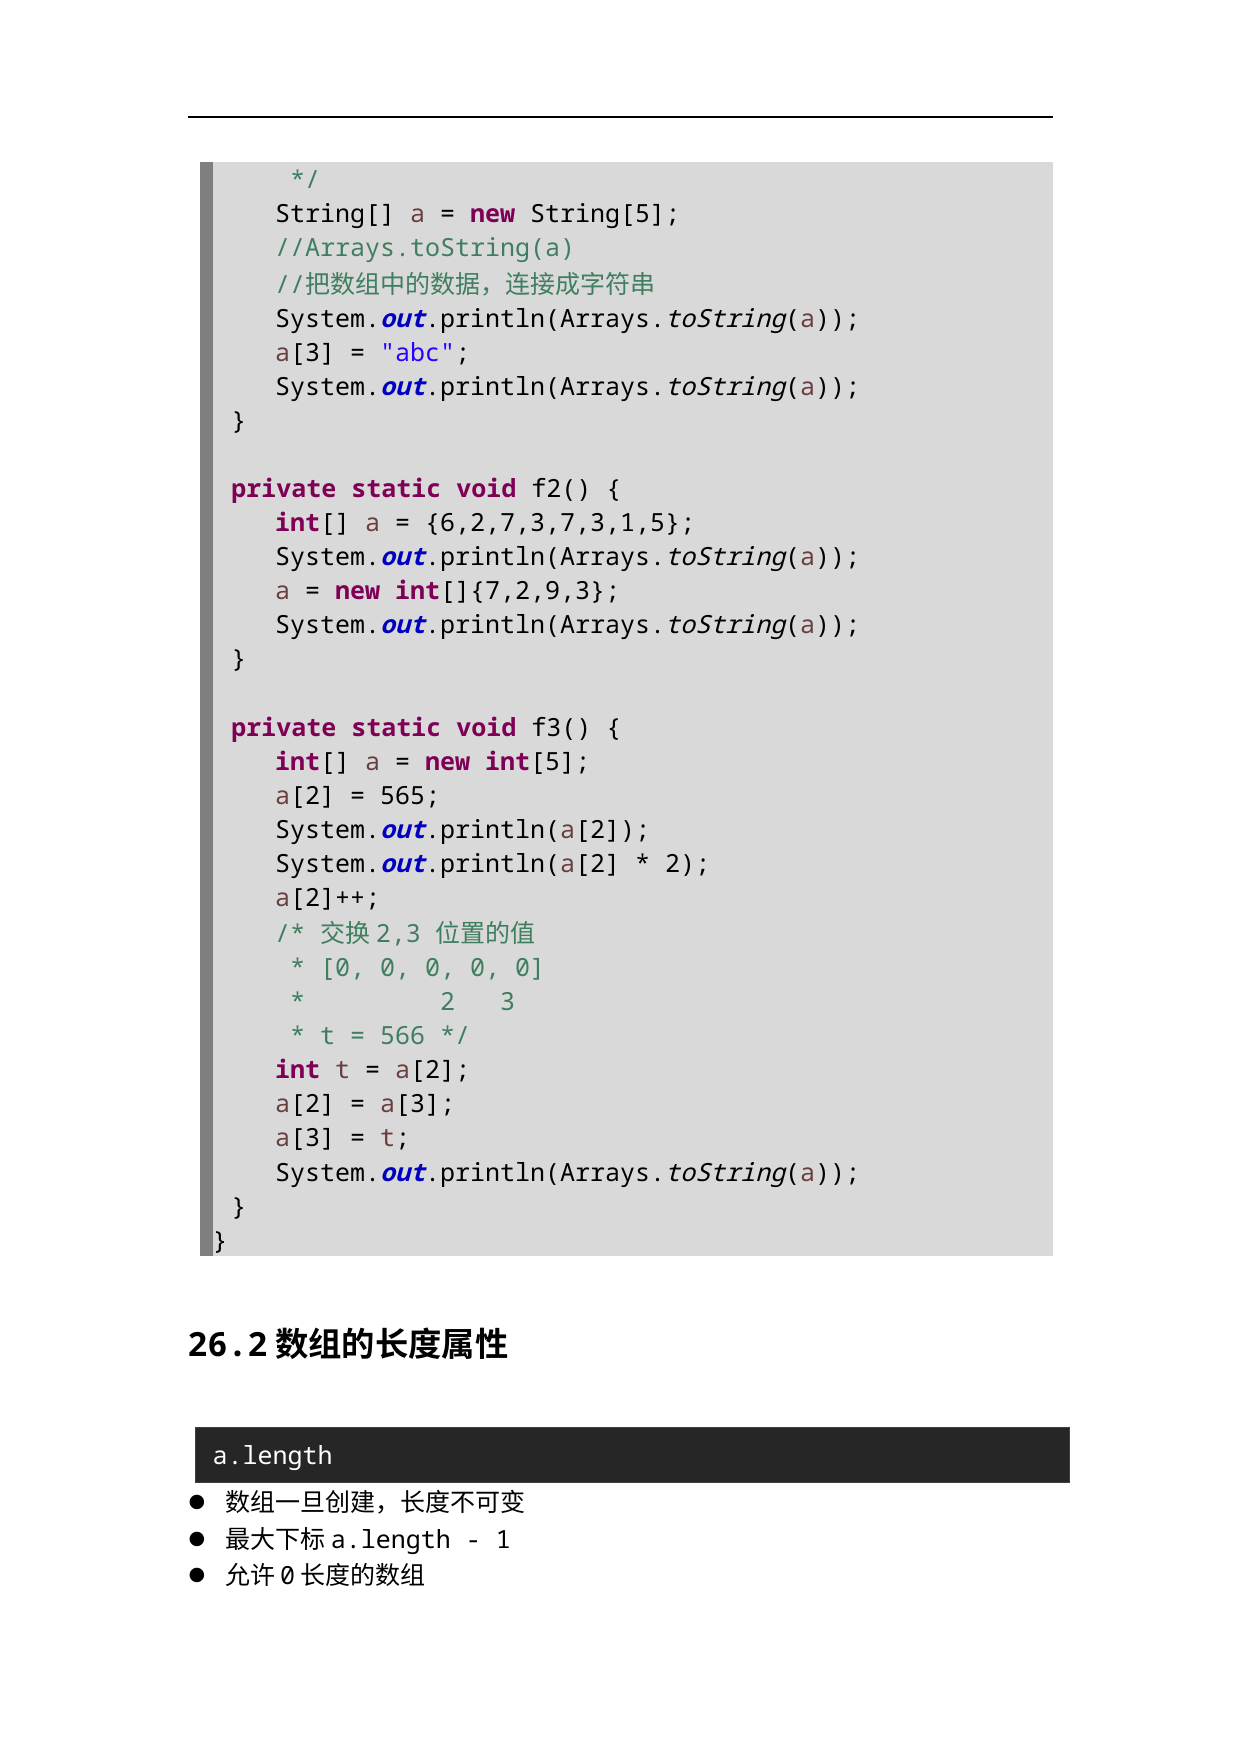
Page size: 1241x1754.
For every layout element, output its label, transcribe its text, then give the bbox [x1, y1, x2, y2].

text a = new int[]{7,2,9,3}; [213, 573, 1053, 607]
text } [213, 1222, 1053, 1256]
text * [0, 0, 0, 0, 0] [213, 950, 1053, 984]
list 数组的长度属性 [187, 1317, 1053, 1366]
text a[2] = a[3]; [213, 1086, 1053, 1120]
text /* 交换 2,3 位置的值 [213, 913, 1053, 950]
list 最大下标 a.length - 1 [187, 1519, 1053, 1555]
text System.out.println(Arrays.toString(a)); [213, 607, 1053, 641]
text */ [213, 162, 1053, 196]
text System.out.println(Arrays.toString(a)); [213, 300, 1053, 334]
text a[3] = t; [213, 1120, 1053, 1154]
text System.out.println(a[2] * 2); [213, 845, 1053, 879]
text } [213, 641, 1053, 675]
text System.out.println(Arrays.toString(a)); [213, 1154, 1053, 1188]
text System.out.println(Arrays.toString(a)); [213, 368, 1053, 403]
text int t = a[2]; [213, 1052, 1053, 1086]
text a.length [196, 1428, 1069, 1482]
text a[3] = "abc"; [213, 334, 1053, 368]
text a[2]++; [213, 879, 1053, 913]
text } [213, 403, 1053, 437]
text String[] a = new String[5]; [213, 196, 1053, 230]
text System.out.println(Arrays.toString(a)); [213, 539, 1053, 573]
text //Arrays.toString(a) [213, 230, 1053, 264]
text //把数组中的数据，连接成字符串 [213, 264, 1053, 300]
text * 2 3 [213, 984, 1053, 1018]
text int[] a = {6,2,7,3,7,3,1,5}; [213, 505, 1053, 539]
list 允许0长度的数组 [187, 1555, 1053, 1592]
text * t = 566 */ [213, 1018, 1053, 1052]
text private static void f3() { [213, 709, 1053, 743]
text } [213, 1188, 1053, 1222]
list 数组一旦创建，长度不可变 [187, 1483, 1053, 1519]
text System.out.println(a[2]); [213, 811, 1053, 845]
text int[] a = new int[5]; [213, 743, 1053, 777]
text a[2] = 565; [213, 777, 1053, 811]
text private static void f2() { [213, 471, 1053, 505]
